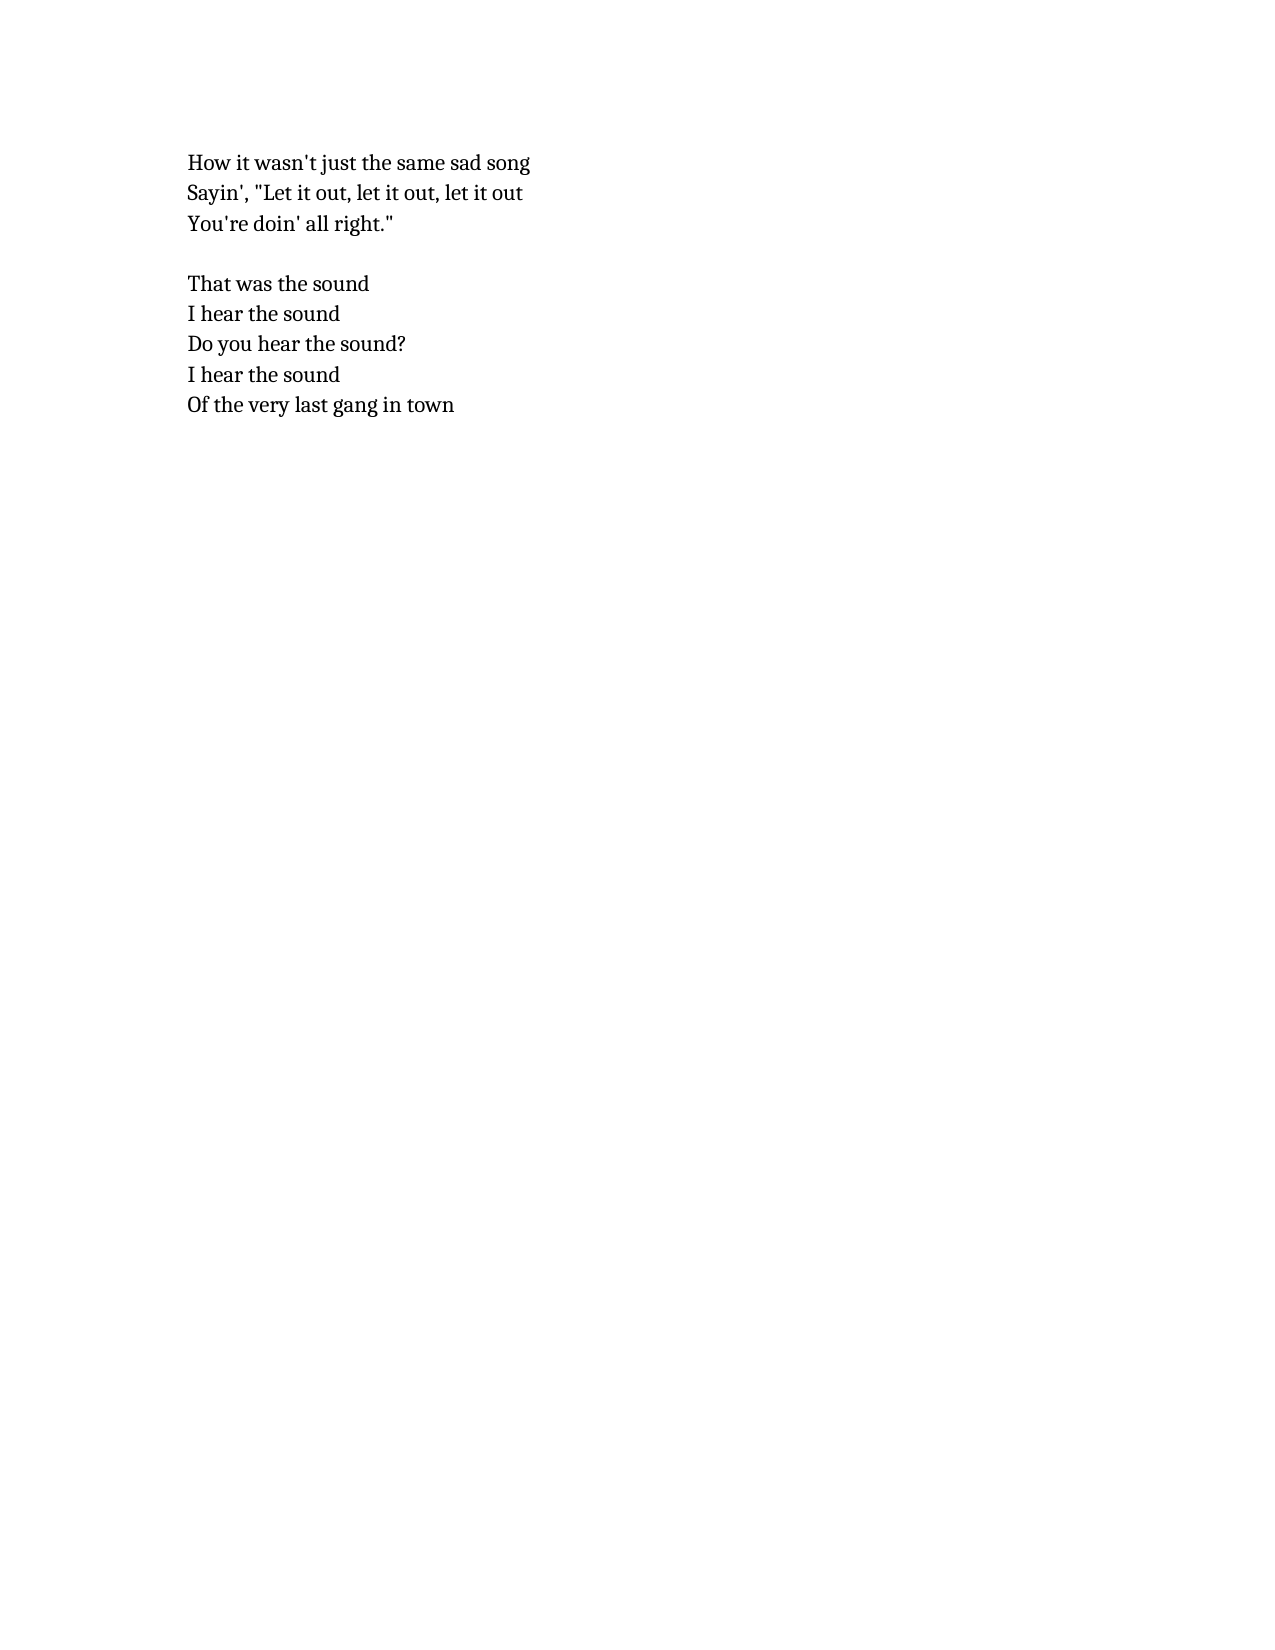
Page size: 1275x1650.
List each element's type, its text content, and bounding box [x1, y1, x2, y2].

text I hear the sound [187, 301, 1087, 327]
text I hear the sound [187, 361, 1087, 388]
text You're doin' all right." [187, 210, 1087, 237]
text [187, 180, 1087, 207]
text Do you hear the sound? [187, 331, 1087, 358]
text That was the sound [187, 271, 1087, 297]
text How it wasn't just the same sad song [187, 150, 1087, 176]
text Of the very last gang in town [187, 392, 1087, 418]
